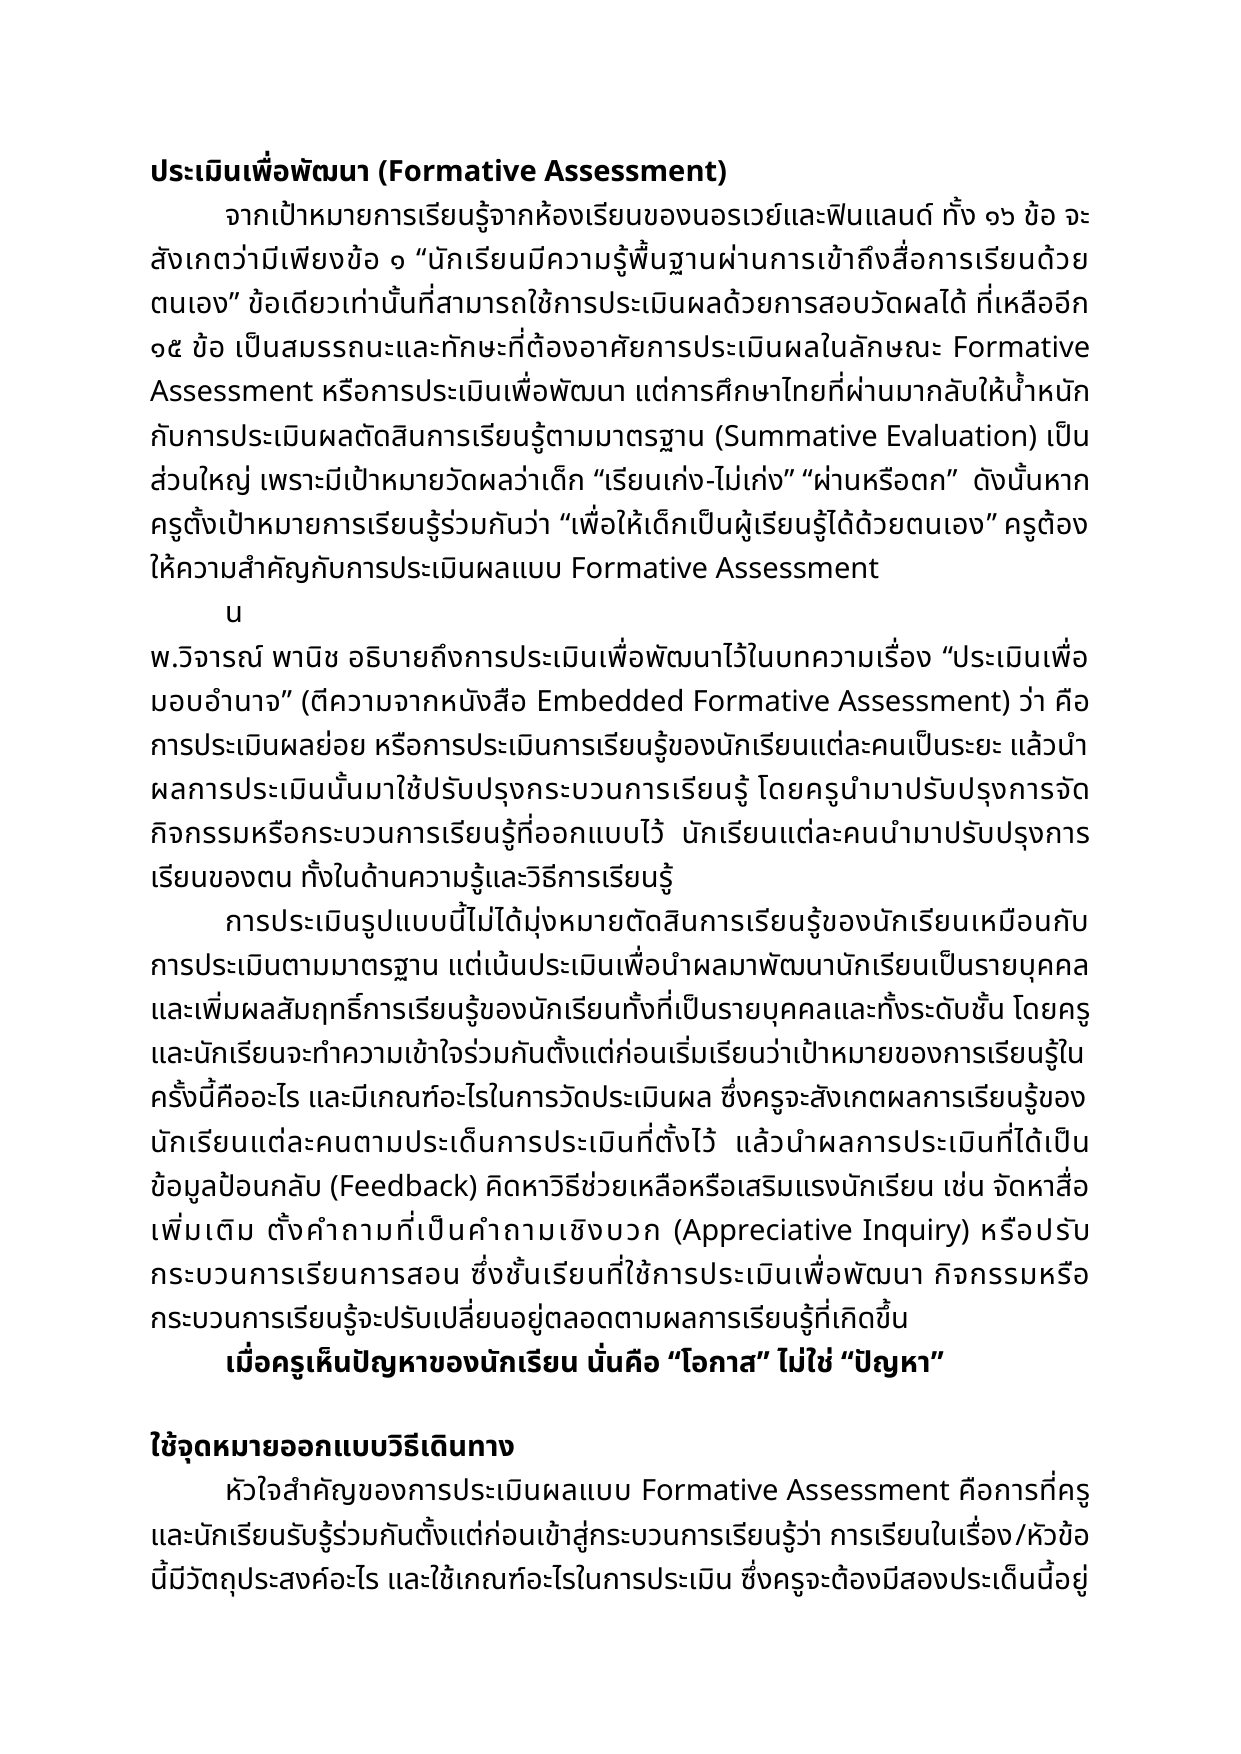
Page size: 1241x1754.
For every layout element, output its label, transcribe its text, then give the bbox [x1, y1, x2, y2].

text ประเมินเพื่อพัฒนา (Formative Assessment) [150, 150, 1090, 194]
text ใช้จุดหมายออกแบบวิธีเดินทาง [150, 1426, 1090, 1469]
text จากเป้าหมายการเรียนรู้จากห้องเรียนของนอรเวย์และฟินแลนด์ ทั้ง ๑๖ ข้อ จะสังเกตว่ามีเพียงข้อ ๑ “นักเรียนมีความรู้พื้นฐานผ่านการเข้าถึงสื่อการเรียนด้วยตนเอง” ข้อเดียวเท่านั้นที่สามารถใช้การประเมินผลด้วยการสอบวัดผลได้ ที่เหลืออีก ๑๕ ข้อ เป็นสมรรถนะและทักษะที่ต้องอาศัยการประเมินผลในลักษณะ Formative Assessment หรือการประเมินเพื่อพัฒนา แต่การศึกษาไทยที่ผ่านมากลับให้น้ำหนักกับการประเมินผลตัดสินการเรียนรู้ตามมาตรฐาน (Summative Evaluation) เป็นส่วนใหญ่ เพราะมีเป้าหมายวัดผลว่าเด็ก “เรียนเก่ง-ไม่เก่ง” “ผ่านหรือตก” ดังนั้นหากครูตั้งเป้าหมายการเรียนรู้ร่วมกันว่า “เพื่อให้เด็กเป็นผู้เรียนรู้ได้ด้วยตนเอง” ครูต้องให้ความสำคัญกับการประเมินผลแบบ Formative Assessment [150, 194, 1090, 592]
text เมื่อครูเห็นปัญหาของนักเรียน นั่นคือ “โอกาส” ไม่ใช่ “ปัญหา” [150, 1342, 1090, 1386]
text การประเมินรูปแบบนี้ไม่ได้มุ่งหมายตัดสินการเรียนรู้ของนักเรียนเหมือนกับการประเมินตามมาตรฐาน แต่เน้นประเมินเพื่อนำผลมาพัฒนานักเรียนเป็นรายบุคคล และเพิ่มผลสัมฤทธิ์การเรียนรู้ของนักเรียนทั้งที่เป็นรายบุคคลและทั้งระดับชั้น โดยครูและนักเรียนจะทำความเข้าใจร่วมกันตั้งแต่ก่อนเริ่มเรียนว่าเป้าหมายของการเรียนรู้ในครั้งนี้คืออะไร และมีเกณฑ์อะไรในการวัดประเมินผล ซึ่งครูจะสังเกตผลการเรียนรู้ของนักเรียนแต่ละคนตามประเด็นการประเมินที่ตั้งไว้ แล้วนำผลการประเมินที่ได้เป็นข้อมูลป้อนกลับ (Feedback) คิดหาวิธีช่วยเหลือหรือเสริมแรงนักเรียน เช่น จัดหาสื่อเพิ่มเติม ตั้งคำถามที่เป็นคำถามเชิงบวก (Appreciative Inquiry) หรือปรับกระบวนการเรียนการสอน ซึ่งชั้นเรียนที่ใช้การประเมินเพื่อพัฒนา กิจกรรมหรือกระบวนการเรียนรู้จะปรับเปลี่ยนอยู่ตลอดตามผลการเรียนรู้ที่เกิดขึ้น [150, 901, 1090, 1342]
text นพ.วิจารณ์ พานิช อธิบายถึงการประเมินเพื่อพัฒนาไว้ในบทความเรื่อง “ประเมินเพื่อมอบอำนาจ” (ตีความจากหนังสือ Embedded Formative Assessment) ว่า คือ การประเมินผลย่อย หรือการประเมินการเรียนรู้ของนักเรียนแต่ละคนเป็นระยะ แล้วนำผลการประเมินนั้นมาใช้ปรับปรุงกระบวนการเรียนรู้ โดยครูนำมาปรับปรุงการจัดกิจกรรมหรือกระบวนการเรียนรู้ที่ออกแบบไว้ นักเรียนแต่ละคนนำมาปรับปรุงการเรียนของตน ทั้งในด้านความรู้และวิธีการเรียนรู้ [150, 592, 1090, 901]
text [150, 1469, 1090, 1602]
